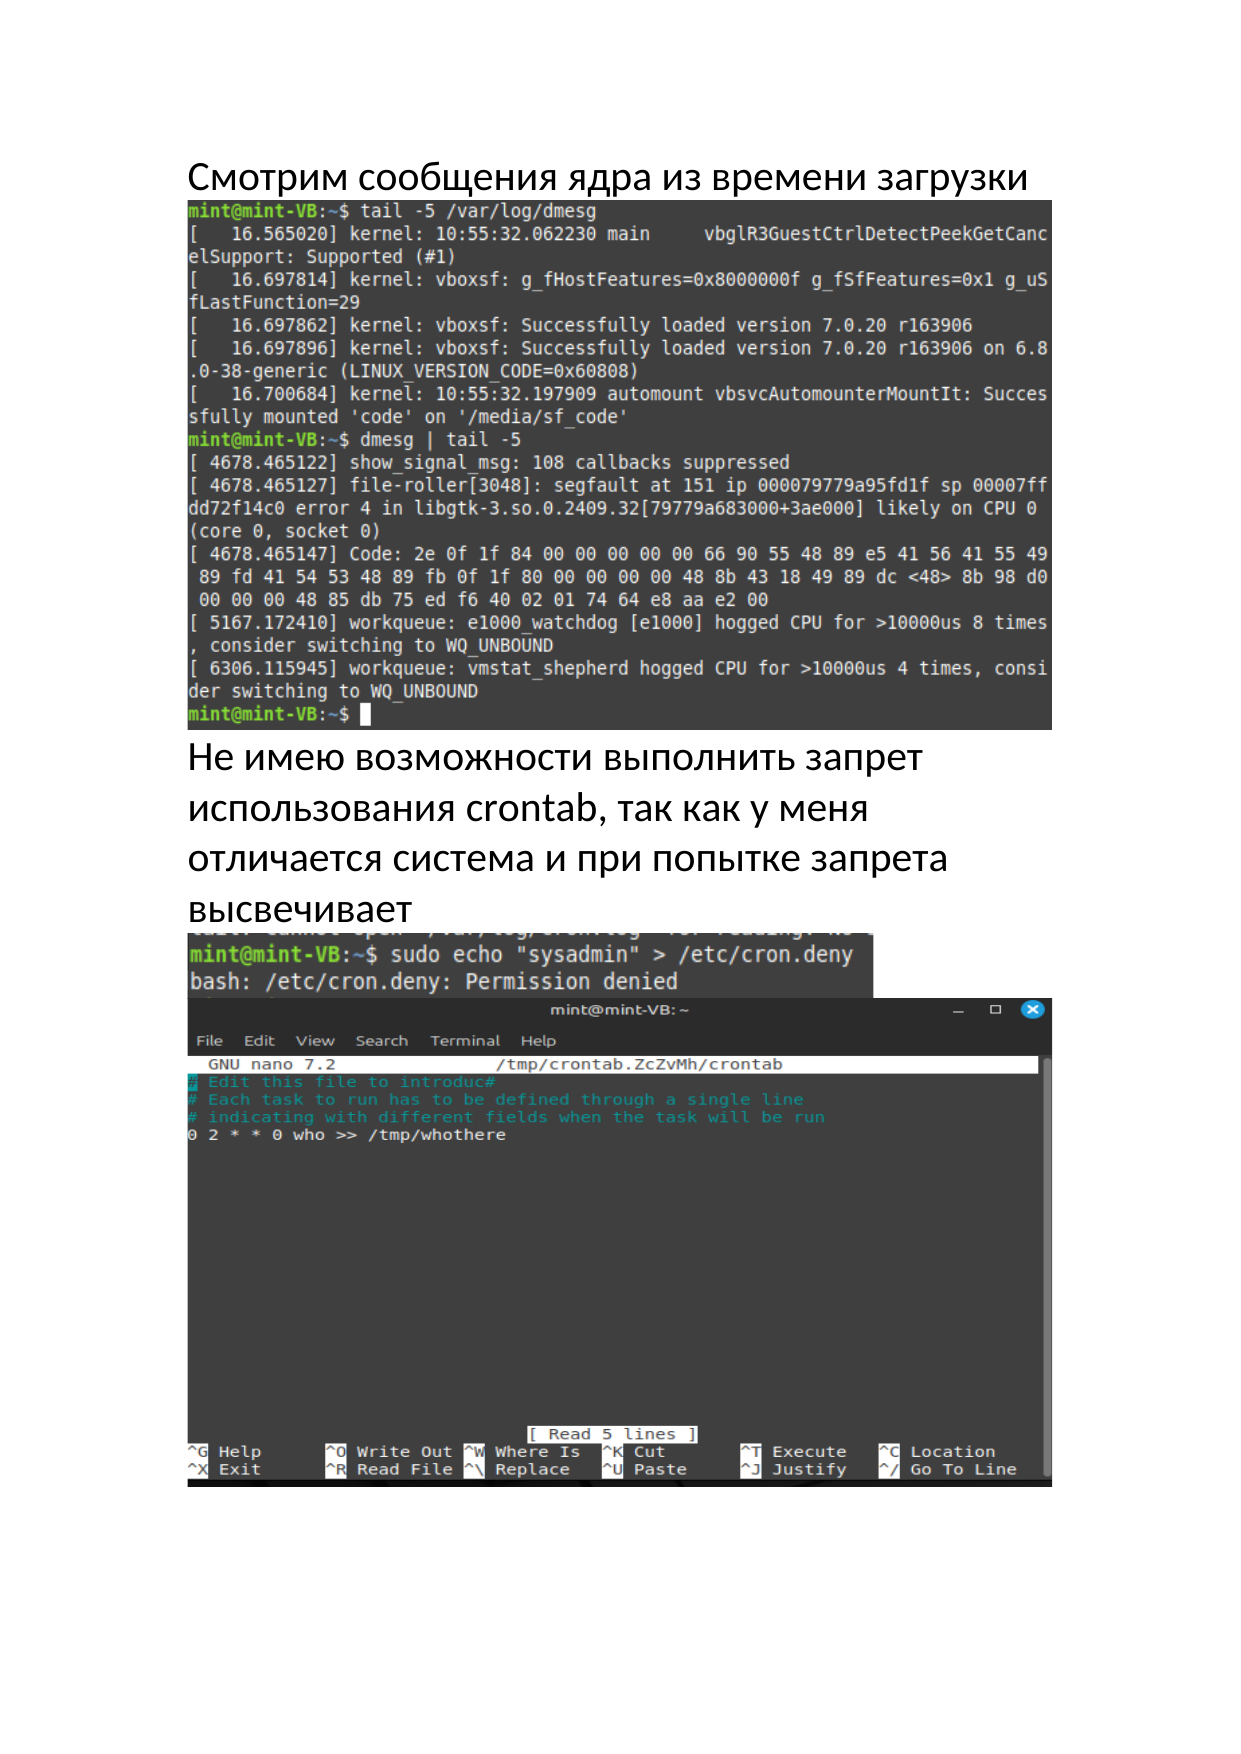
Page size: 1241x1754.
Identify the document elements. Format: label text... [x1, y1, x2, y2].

text Смотрим сообщения ядра из времени загрузки [187, 150, 1053, 201]
picture [187, 200, 1052, 730]
picture [187, 933, 1053, 1487]
text Не имею возможности выполнить запрет использования crontab, так как у меня отличается система и при попытке запрета высвечивает [187, 730, 1053, 933]
